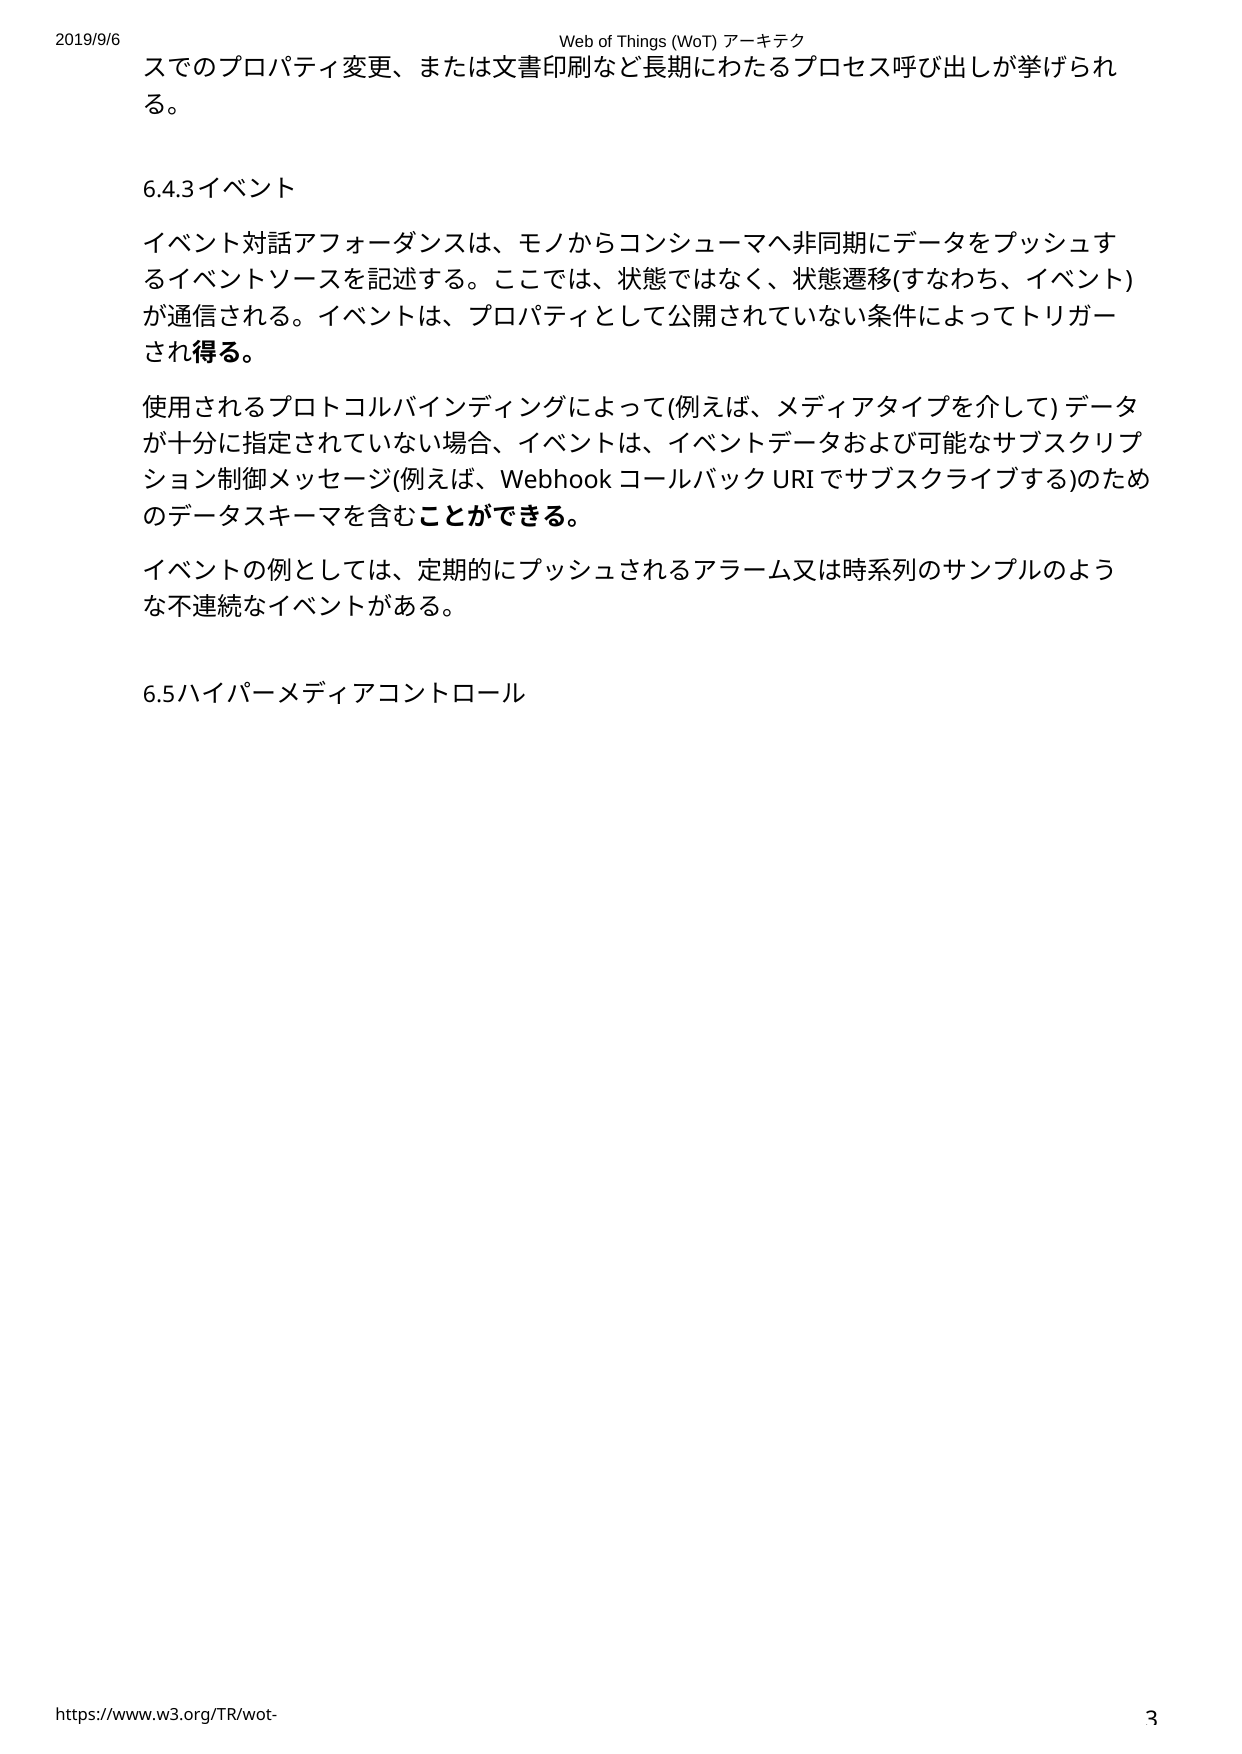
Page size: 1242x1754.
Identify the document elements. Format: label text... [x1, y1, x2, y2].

text 使用されるプロトコルバインディングによって(例えば、メディアタイプを介して) データが十分に指定されていない場合、イベントは、イベントデータおよび可能なサブスクリプション制御メッセージ(例えば、WebhookコールバックURIでサブスクライブする)のためのデータスキーマを含むことができる。 [143, 387, 1152, 532]
list ハイパーメディアコントロール [143, 673, 1152, 709]
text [143, 48, 1138, 120]
list イベント [143, 171, 1152, 205]
text イベント対話アフォーダンスは、モノからコンシューマへ非同期にデータをプッシュするイベントソースを記述する。ここでは、状態ではなく、状態遷移(すなわち、イベント)が通信される。イベントは、プロパティとして公開されていない条件によってトリガーされ得る。 [143, 223, 1136, 368]
text イベントの例としては、定期的にプッシュされるアラーム又は時系列のサンプルのような不連続なイベントがある。 [143, 551, 1138, 623]
